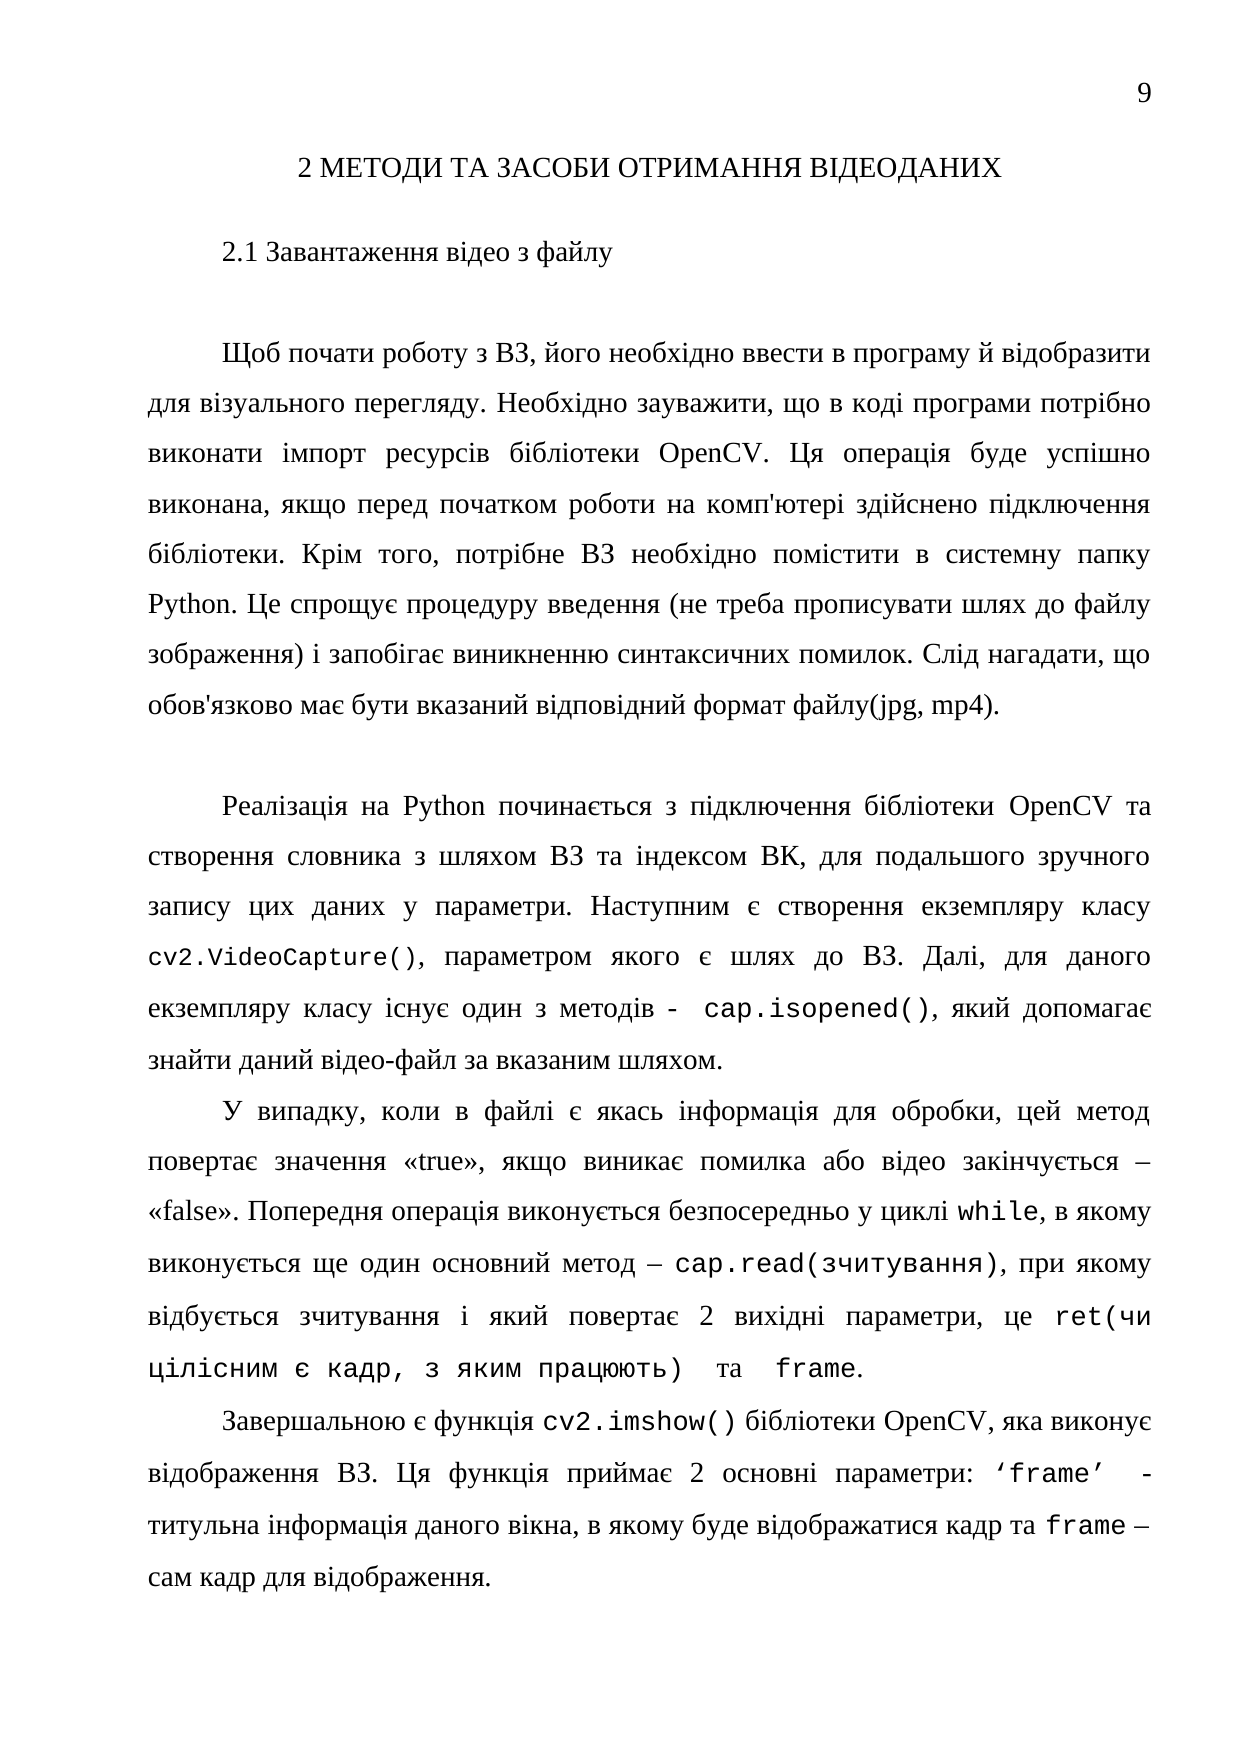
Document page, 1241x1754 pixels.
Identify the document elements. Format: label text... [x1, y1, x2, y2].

text Реалізація на Python починається з підключення бібліотеки OpenCV та створення словника з шляхом ВЗ та індексом ВК, для подальшого зручного запису цих даних у параметри. Наступним є створення екземпляру класу cv2.VideoCapture(), параметром якого є шлях до ВЗ. Далі, для даного екземпляру класу існує один з методів - cap.isopened(), який допомагає знайти даний відео-файл за вказаним шляхом. [148, 788, 1152, 1076]
subtitle 2.1 Завантаження відео з файлу [148, 234, 1152, 268]
text У випадку, коли в файлі є якась інформація для обробки, цей метод повертає значення «true», якщо виникає помилка або відео закінчується – «false». Попередня операція виконується безпосередньо у циклі while, в якому виконується ще один основний метод – cap.read(зчитування), при якому відбується зчитування і який повертає 2 вихідні параметри, це ret(чи цілісним є кадр, з яким працюють) та frame. [148, 1093, 1152, 1385]
text Щоб почати роботу з ВЗ, його необхідно ввести в програму й відобразити для візуального перегляду. Необхідно зауважити, що в коді програми потрібно виконати імпорт ресурсів бібліотеки OpenCV. Ця операція буде успішно виконана, якщо перед початком роботи на комп'ютері здійснено підключення бібліотеки. Крім того, потрібне ВЗ необхідно помістити в системну папку Python. Це спрощує процедуру введення (не треба прописувати шлях до файлу зображення) і запобігає виникненню синтаксичних помилок. Слід нагадати, що обов'язково має бути вказаний відповідний формат файлу(jpg, mp4). [148, 335, 1152, 721]
subtitle 2 Методи та засоби отримання відеоДАНИХ [148, 150, 1152, 184]
text Завершальною є функція cv2.imshow() бібліотеки OpenCV, яка виконує відображення ВЗ. Ця функція приймає 2 основні параметри: ‘frame’ - титульна інформація даного вікна, в якому буде відображатися кадр та frame – сам кадр для відображення. [148, 1403, 1152, 1593]
